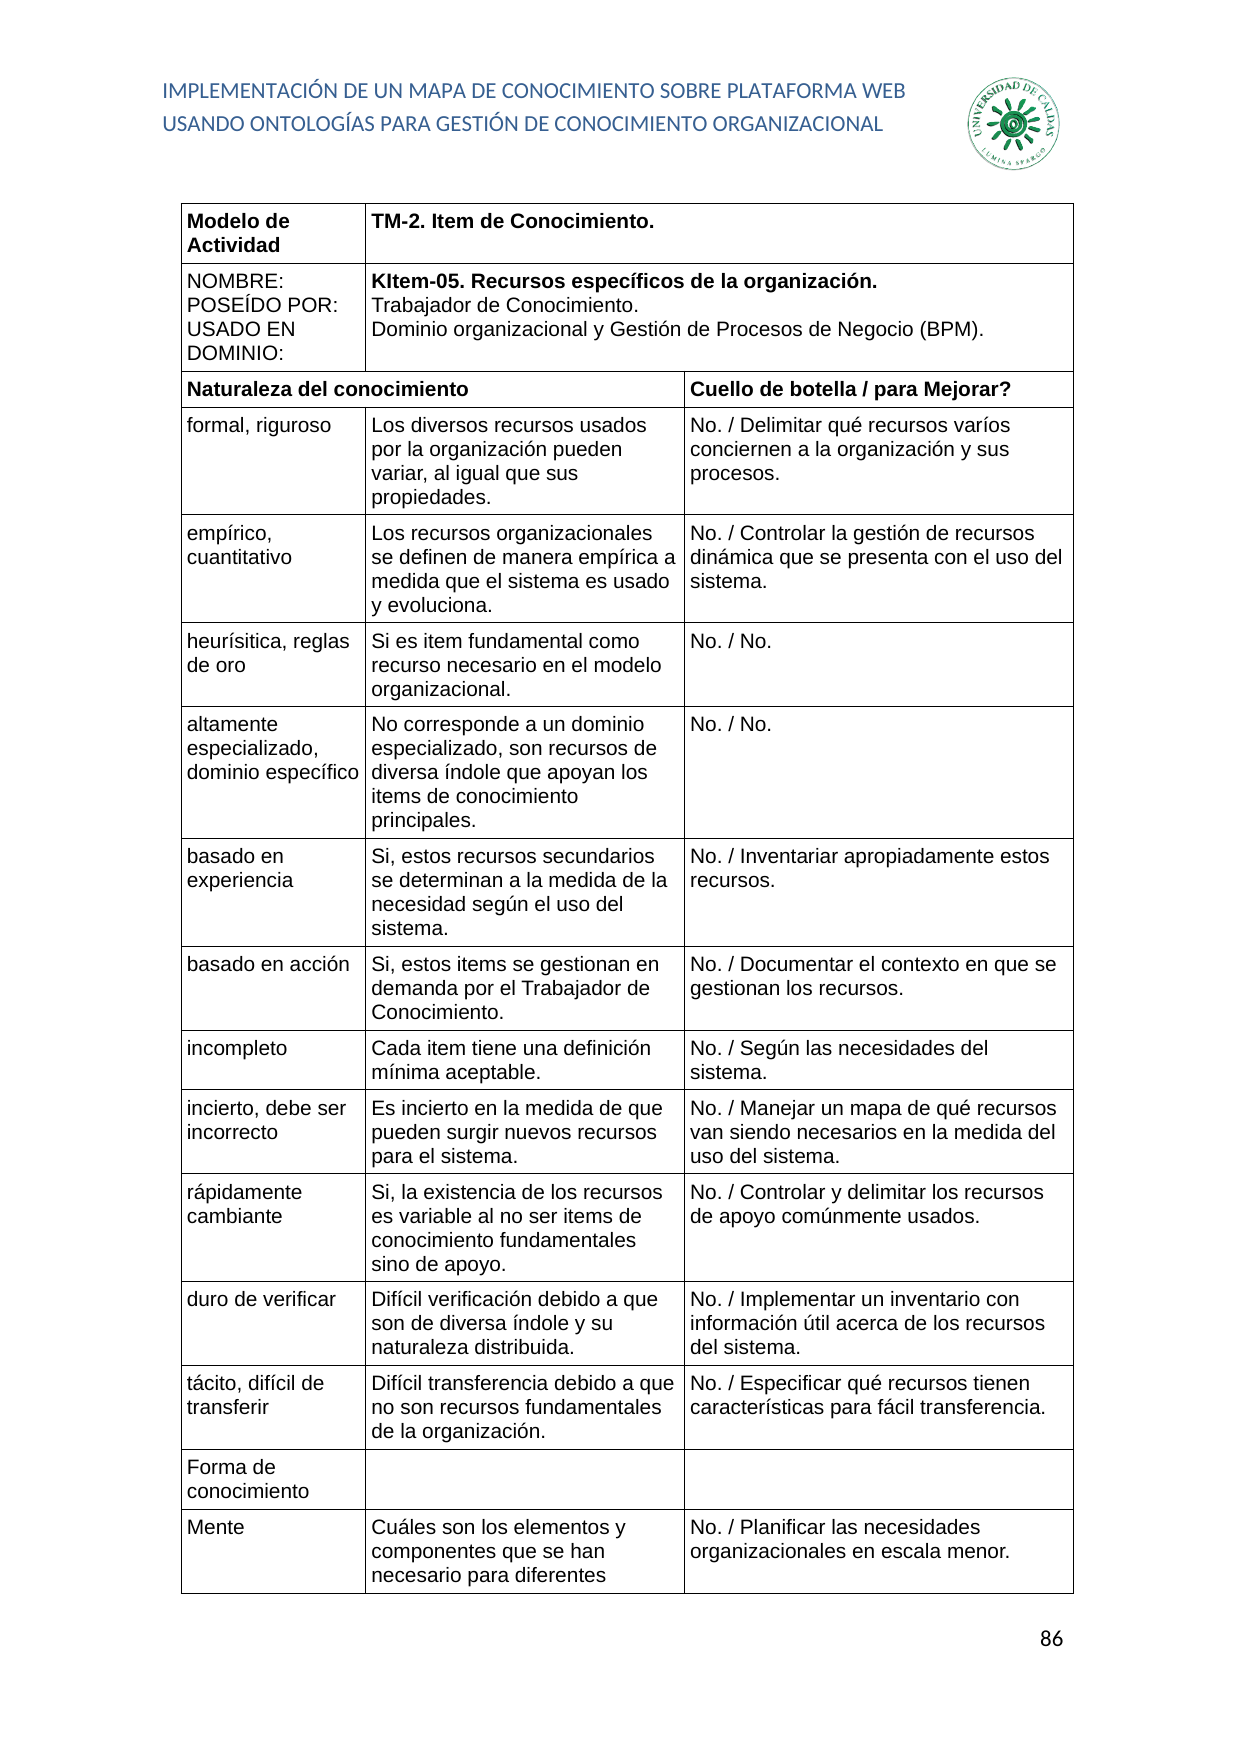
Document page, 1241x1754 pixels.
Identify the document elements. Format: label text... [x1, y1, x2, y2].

table_cell Mente [182, 1510, 365, 1592]
table_cell empírico, cuantitativo [182, 515, 365, 622]
table_cell Si es item fundamental como recurso necesario en el modelo organizacional. [366, 623, 684, 706]
table_cell formal, riguroso [182, 408, 365, 514]
table_cell basado en experiencia [182, 839, 365, 946]
table_cell No. / Planificar las necesidades organizacionales en escala menor. [685, 1510, 1073, 1592]
table_cell Si, estos items se gestionan en demanda por el Trabajador de Conocimiento. [366, 947, 684, 1029]
table_cell Difícil verificación debido a que son de diversa índole y su naturaleza distribuida. [366, 1282, 684, 1365]
table_cell No. / No. [685, 707, 1073, 838]
table_cell Cuello de botella / para Mejorar? [685, 372, 1073, 407]
table_cell No. / Controlar la gestión de recursos dinámica que se presenta con el uso del sistema. [685, 515, 1073, 622]
table_cell No. / Delimitar qué recursos varíos conciernen a la organización y sus procesos. [685, 408, 1073, 514]
table_cell Naturaleza del conocimiento [182, 372, 684, 407]
table_cell Es incierto en la medida de que pueden surgir nuevos recursos para el sistema. [366, 1090, 684, 1173]
table_cell duro de verificar [182, 1282, 365, 1365]
table_cell Los diversos recursos usados por la organización pueden variar, al igual que sus propiedades. [366, 408, 684, 514]
table_cell Cada item tiene una definición mínima aceptable. [366, 1031, 684, 1089]
table_cell No. / Según las necesidades del sistema. [685, 1031, 1073, 1089]
table_cell Si, estos recursos secundarios se determinan a la medida de la necesidad según el uso del sistema. [366, 839, 684, 946]
table_cell No. / Documentar el contexto en que se gestionan los recursos. [685, 947, 1073, 1029]
table_cell incierto, debe ser incorrecto [182, 1090, 365, 1173]
table_cell No. / Manejar un mapa de qué recursos van siendo necesarios en la medida del uso del sistema. [685, 1090, 1073, 1173]
table_cell No. / No. [685, 623, 1073, 706]
table_cell KItem-05. Recursos específicos de la organización. Trabajador de Conocimiento. Dominio organizacional y Gestión de Procesos de Negocio (BPM). [366, 264, 1073, 371]
table_cell No. / Controlar y delimitar los recursos de apoyo comúnmente usados. [685, 1174, 1073, 1281]
table_cell Si, la existencia de los recursos es variable al no ser items de conocimiento fundamentales sino de apoyo. [366, 1174, 684, 1281]
table_cell No. / Inventariar apropiadamente estos recursos. [685, 839, 1073, 946]
table_cell altamente especializado, dominio específico [182, 707, 365, 838]
table_cell Cuáles son los elementos y componentes que se han necesario para diferentes actividades del sistema. [366, 1510, 684, 1592]
table_cell No. / Implementar un inventario con información útil acerca de los recursos del sistema. [685, 1282, 1073, 1365]
table_header Modelo de Actividad [182, 204, 365, 263]
table_cell Forma de conocimiento [182, 1450, 365, 1509]
table_cell tácito, difícil de transferir [182, 1366, 365, 1449]
table_cell Los recursos organizacionales se definen de manera empírica a medida que el sistema es usado y evoluciona. [366, 515, 684, 622]
table_cell No corresponde a un dominio especializado, son recursos de diversa índole que apoyan los items de conocimiento principales. [366, 707, 684, 838]
table_cell No. / Especificar qué recursos tienen características para fácil transferencia. [685, 1366, 1073, 1449]
table_cell Difícil transferencia debido a que no son recursos fundamentales de la organización. [366, 1366, 684, 1449]
table_cell rápidamente cambiante [182, 1174, 365, 1281]
table_cell incompleto [182, 1031, 365, 1089]
table_cell heurísitica, reglas de oro [182, 623, 365, 706]
table_header TM-2. Item de Conocimiento. [366, 204, 1073, 263]
table_cell [366, 1450, 684, 1509]
picture [963, 73, 1064, 175]
table_cell NOMBRE: POSEÍDO POR: USADO EN DOMINIO: [182, 264, 365, 371]
table_cell [685, 1450, 1073, 1509]
table_cell basado en acción [182, 947, 365, 1029]
